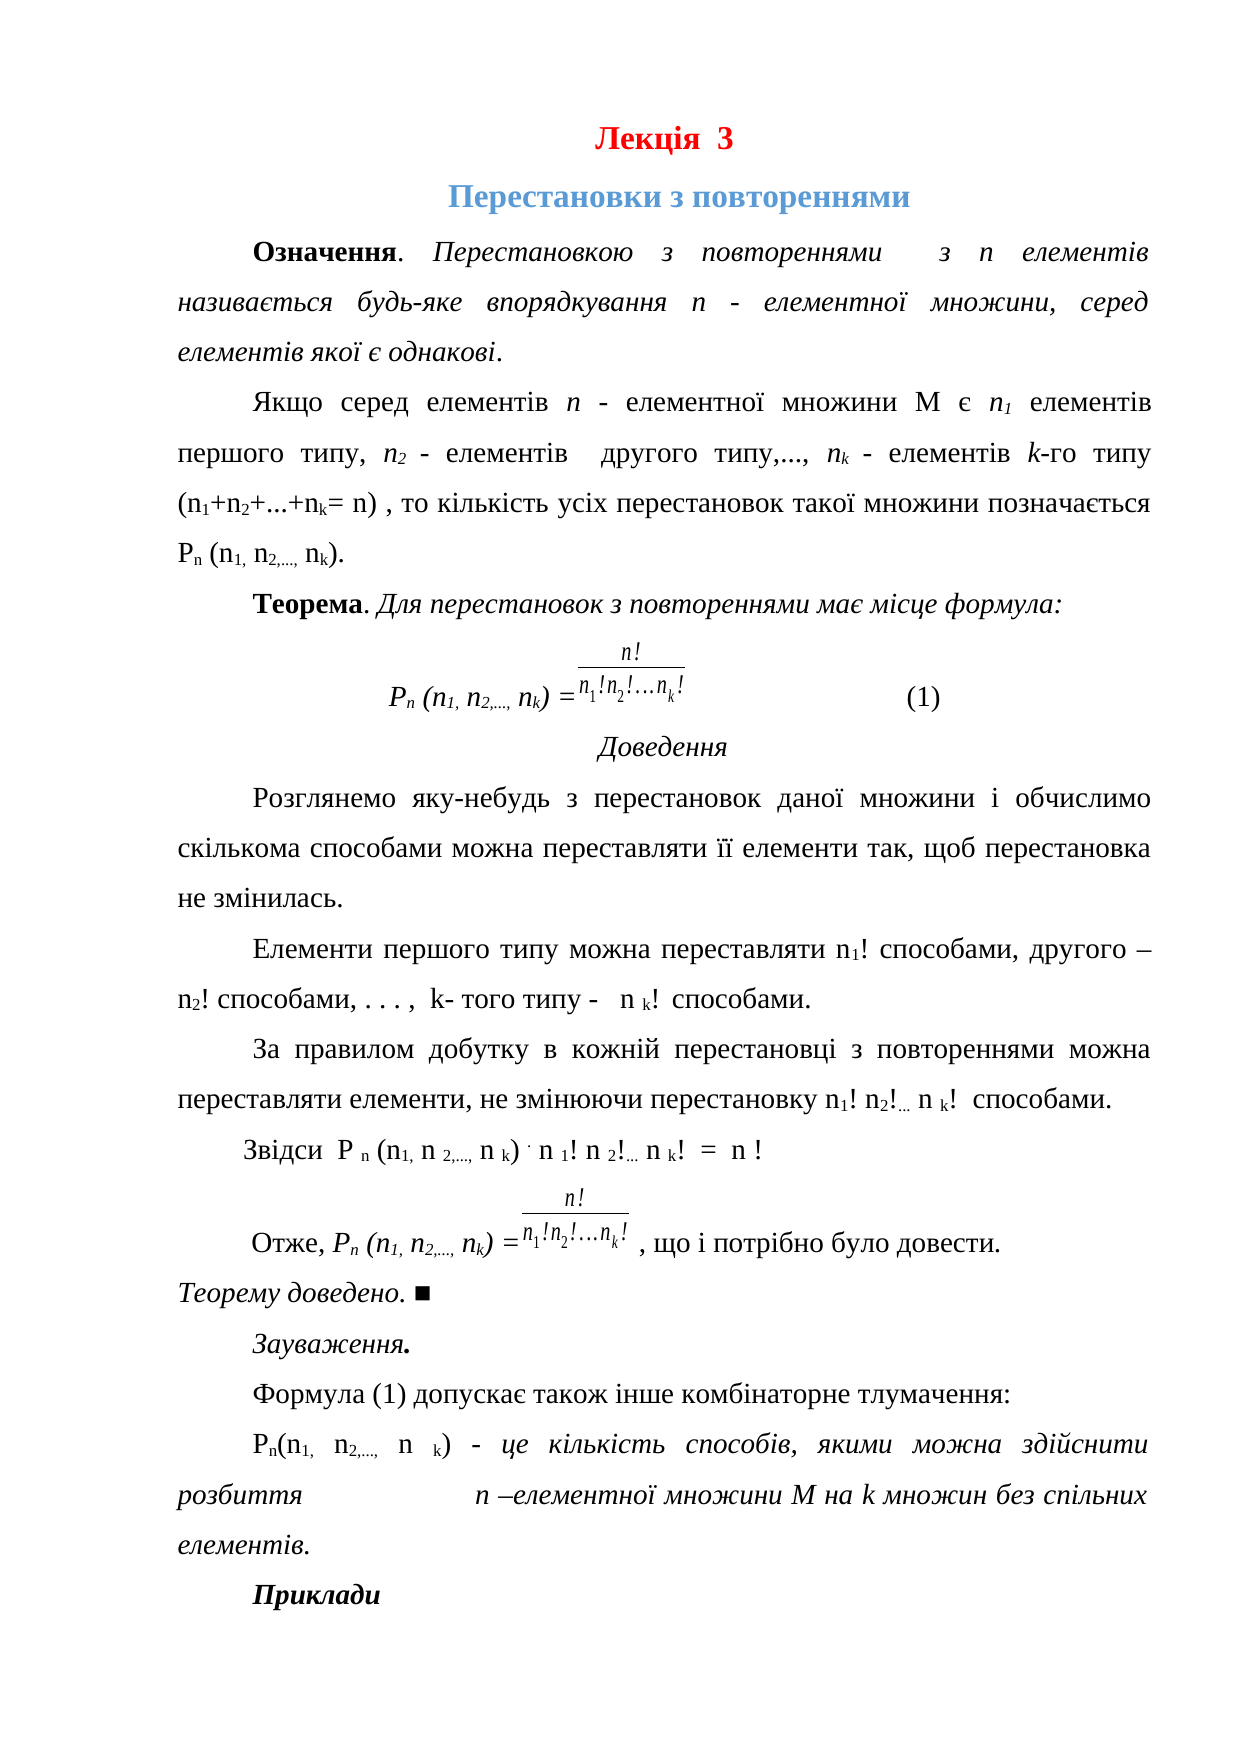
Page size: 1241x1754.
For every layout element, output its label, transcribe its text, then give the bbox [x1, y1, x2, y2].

text Рn(n1, n2,..., n k) - це кількість способів, якими можна здійснити розбиття n –елементної множини М на k множин без спільних елементів. [177, 1427, 1152, 1561]
text Означення. Перестановкою з повтореннями з n елементів називається будь-яке впорядкування n - елементної множини, серед елементів якої є однакові. [177, 234, 1152, 368]
text Теорему доведено. ■ [177, 1276, 1152, 1309]
text Перестановки з повтореннями [207, 176, 1152, 214]
text Якщо серед елементів n - елементної множини М є n1 елементів першого типу, n2 - елементів другого типу,..., nk - елементів k-го типу (n1+n2+...+nk= n) , то кількість усіх перестановок такої множини позначається Рn (n1, n2,..., nk). [177, 384, 1152, 569]
text Доведення [177, 729, 1152, 763]
text Приклади [177, 1577, 1152, 1611]
text Розглянемо яку-небудь з перестановок даної множини і обчислимо скількома способами можна переставляти її елементи так, щоб перестановка не змінилась. [177, 780, 1152, 914]
text Лекція 3 [177, 118, 1152, 156]
text Рn (n1, n2,..., nk) = (1) [177, 636, 1152, 713]
text Звідси Р n (n1, n 2,..., n k) . n 1! n 2!... n k! = n ! [177, 1132, 1152, 1166]
text Теорема. Для перестановок з повтореннями має місце формула: [177, 586, 1152, 619]
text Елементи першого типу можна переставляти n1! способами, другого – n2! способами, . . . , k- того типу - n k! способами. [177, 931, 1152, 1014]
text Отже, Рn (n1, n2,..., nk) = , що і потрібно було довести. [177, 1182, 1152, 1259]
text Формула (1) допускає також інше комбінаторне тлумачення: [177, 1376, 1152, 1410]
text Зауваження. [177, 1326, 1152, 1359]
text За правилом добутку в кожній перестановці з повтореннями можна переставляти елементи, не змінюючи перестановку n1! n2!... n k! способами. [177, 1031, 1152, 1115]
